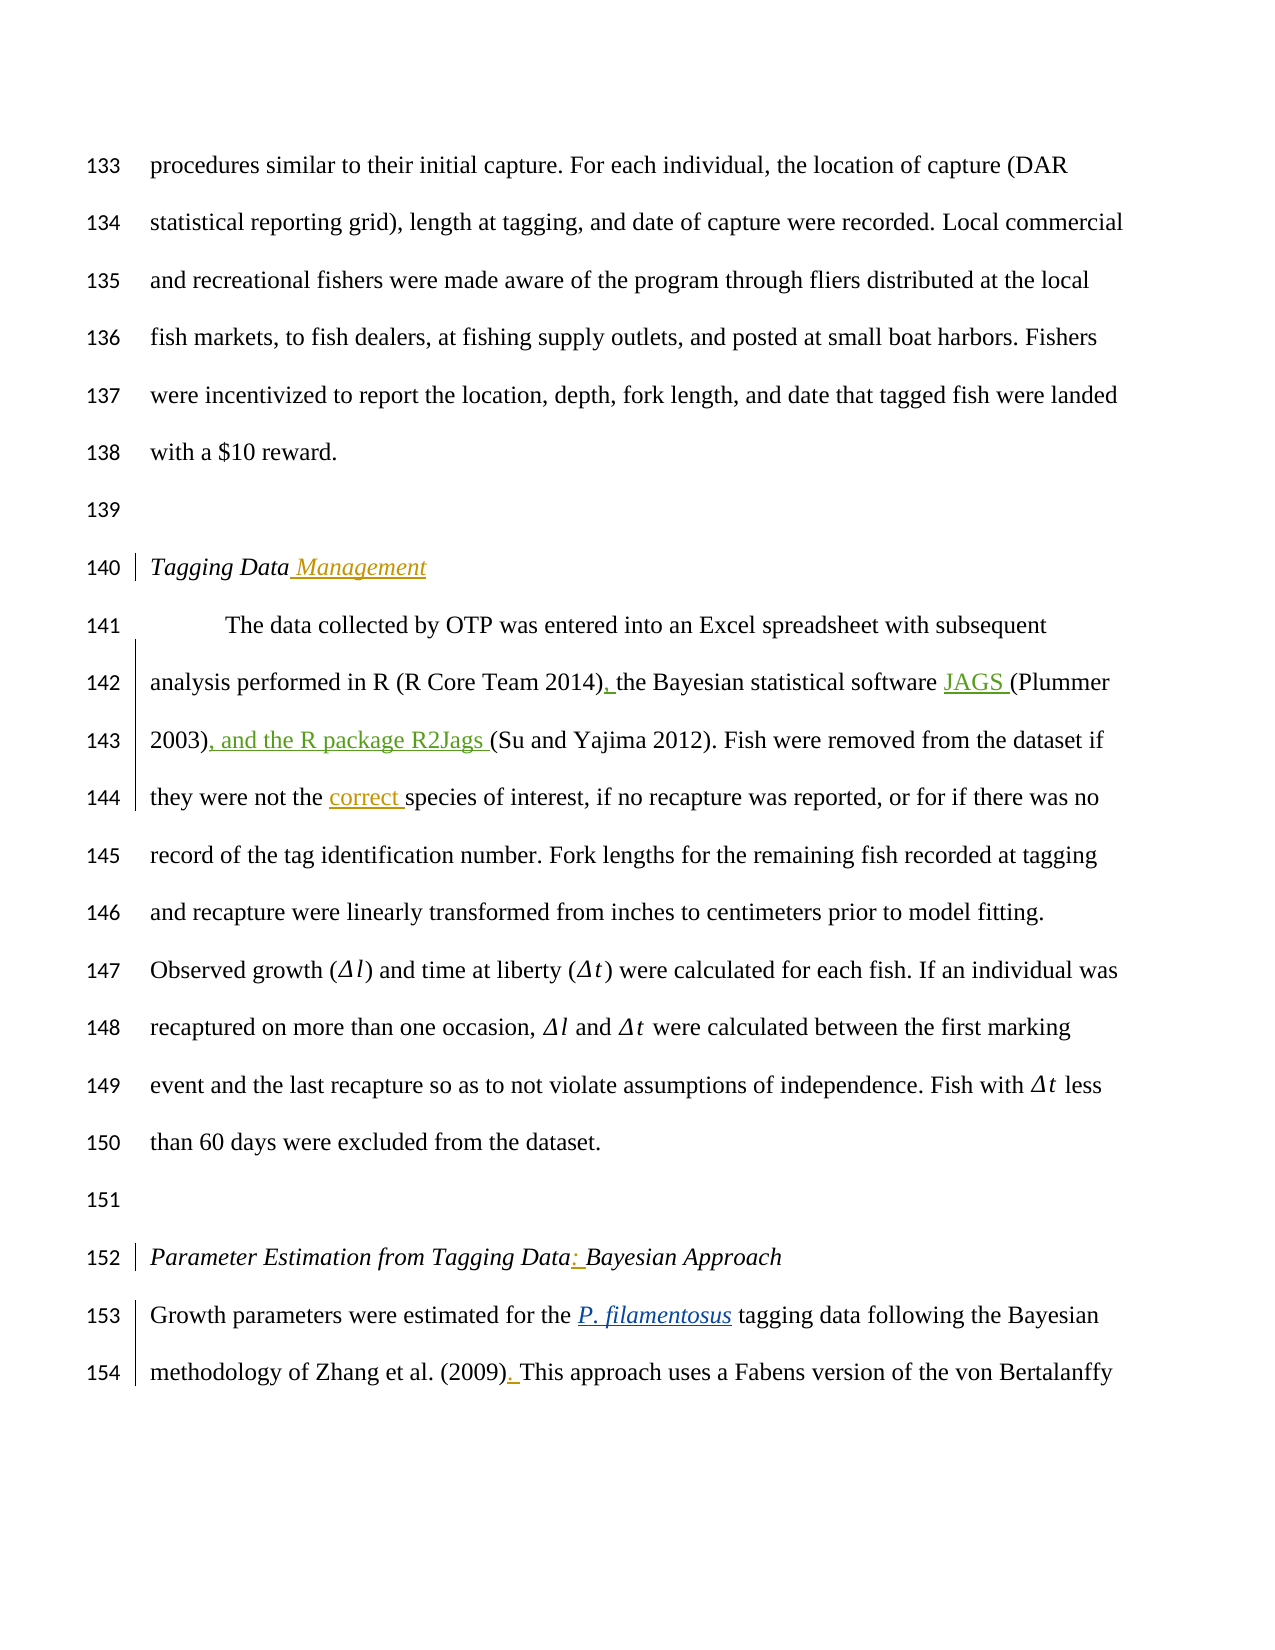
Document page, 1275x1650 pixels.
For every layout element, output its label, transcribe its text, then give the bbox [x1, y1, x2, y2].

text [150, 150, 1125, 466]
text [150, 1300, 1125, 1386]
text Tagging Data [150, 552, 1125, 581]
text Parameter Estimation from Tagging DataBayesian Approach [150, 1242, 1125, 1271]
text The data collected by OTP was entered into an Excel spreadsheet with subsequent analysis performed in R (R Core Team 2014)the Bayesian statistical software (Plummer 2003)(Su and Yajima 2012). Fish were removed from the dataset if they were not the species of interest, if no recapture was reported, or for if there was no record of the tag identification number. Fork lengths for the remaining fish recorded at tagging and recapture were linearly transformed from inches to centimeters prior to model fitting. Observed growth () and time at liberty () were calculated for each fish. If an individual was recaptured on more than one occasion, and were calculated between the first marking event and the last recapture so as to not violate assumptions of independence. Fish with less than 60 days were excluded from the dataset. [150, 610, 1125, 1156]
